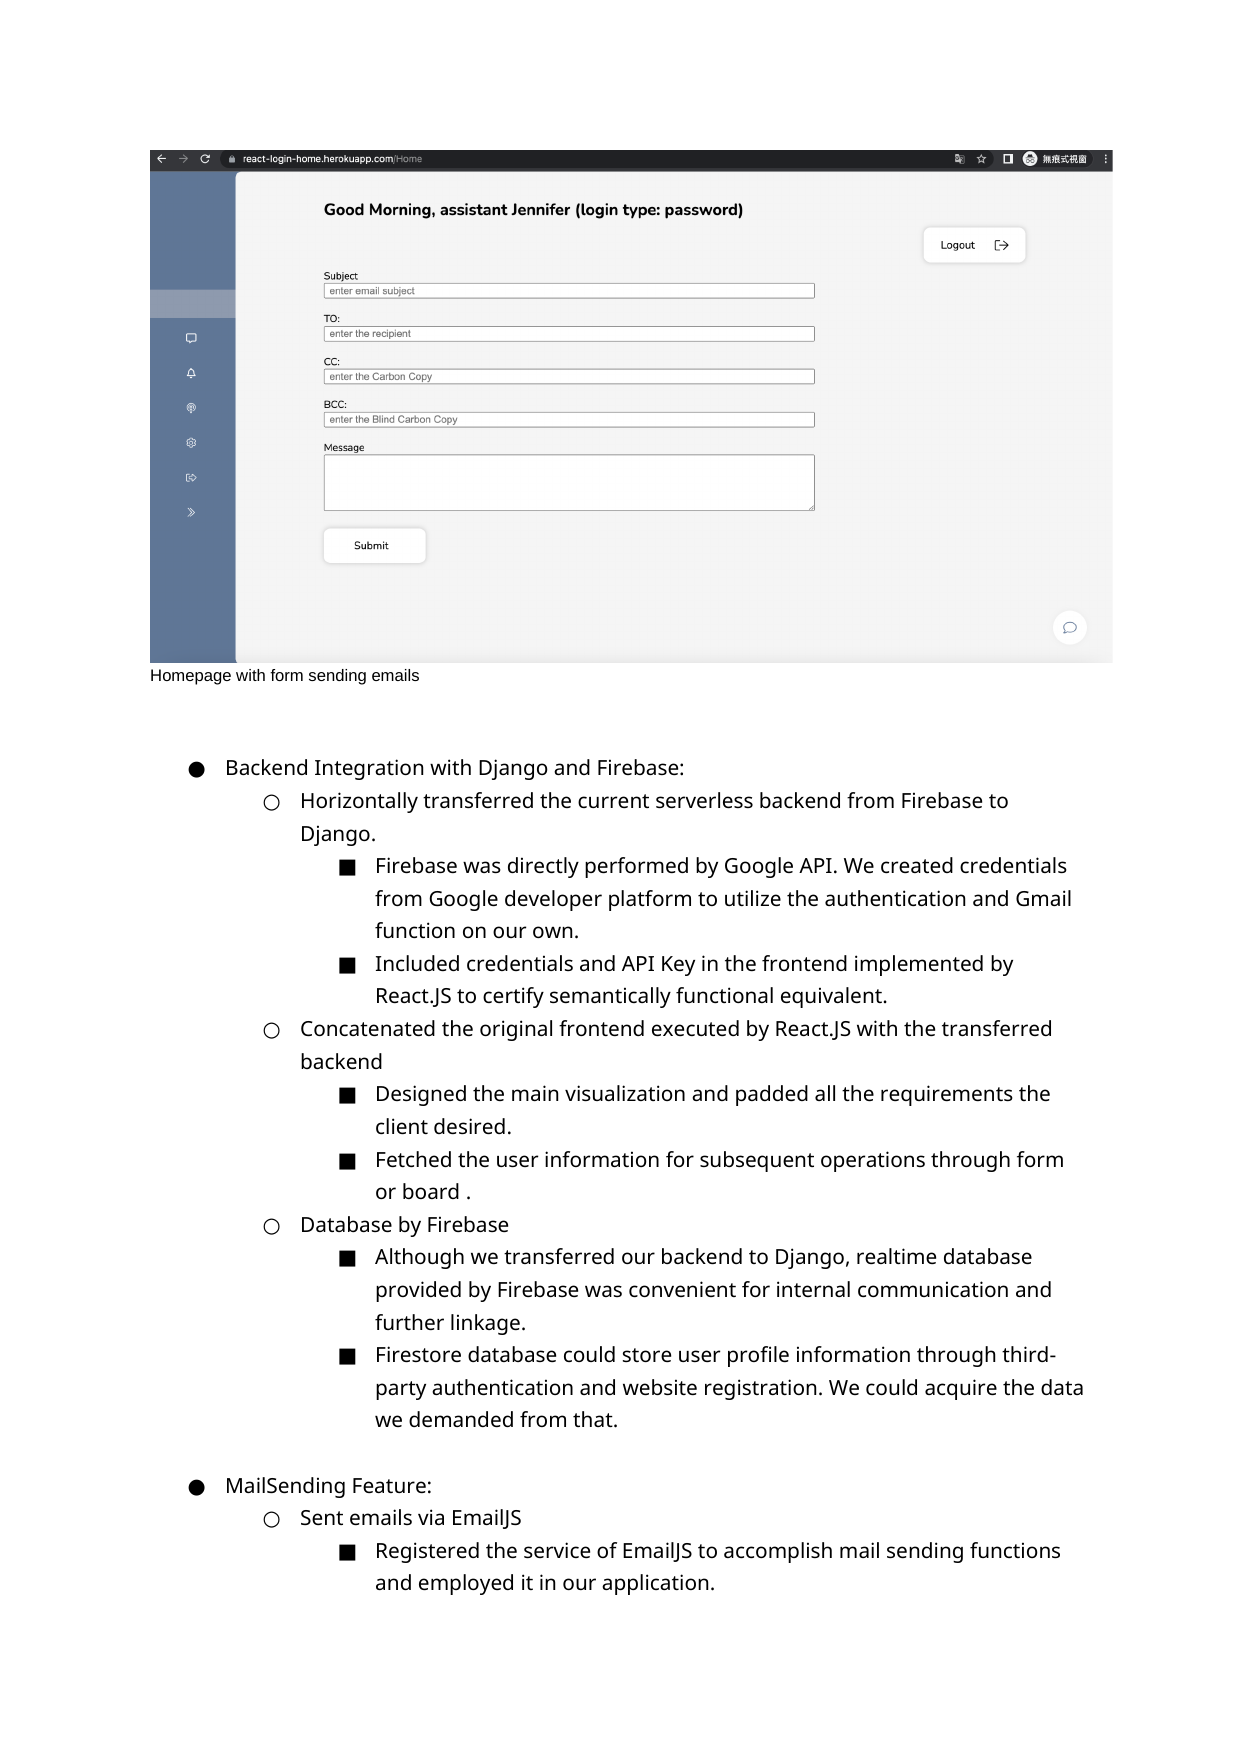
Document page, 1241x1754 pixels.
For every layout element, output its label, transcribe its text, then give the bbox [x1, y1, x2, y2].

text Homepage with form sending emails [150, 666, 1090, 685]
list Fetched the user information for subsequent operations through form or board . [337, 1145, 1090, 1206]
list Included credentials and API Key in the frontend implemented by React.JS to certify semantically functional equivalent. [337, 949, 1090, 1010]
list Backend Integration with Django and Firebase: [187, 753, 1090, 782]
list Concatenated the original frontend executed by React.JS with the transferred backend [262, 1014, 1090, 1075]
picture [150, 150, 1113, 663]
list Designed the main visualization and padded all the requirements the client desired. [337, 1079, 1090, 1141]
list MailSending Feature: [187, 1471, 1090, 1499]
list Database by Firebase [262, 1210, 1090, 1238]
list Although we transferred our backend to Django, realtime database provided by Firebase was convenient for internal communication and further linkage. [337, 1242, 1090, 1336]
list Horizontally transferred the current serverless backend from Firebase to Django. [262, 786, 1090, 847]
list Firebase was directly performed by Google API. We created credentials from Google developer platform to utilize the authentication and Gmail function on our own. [337, 851, 1090, 945]
list Sent emails via EmailJS [262, 1503, 1090, 1532]
list Firestore database could store user profile information through third-party authentication and website registration. We could acquire the data we demanded from that. [337, 1340, 1090, 1434]
list Registered the service of EmailJS to accomplish mail sending functions and employed it in our application. [337, 1536, 1090, 1597]
